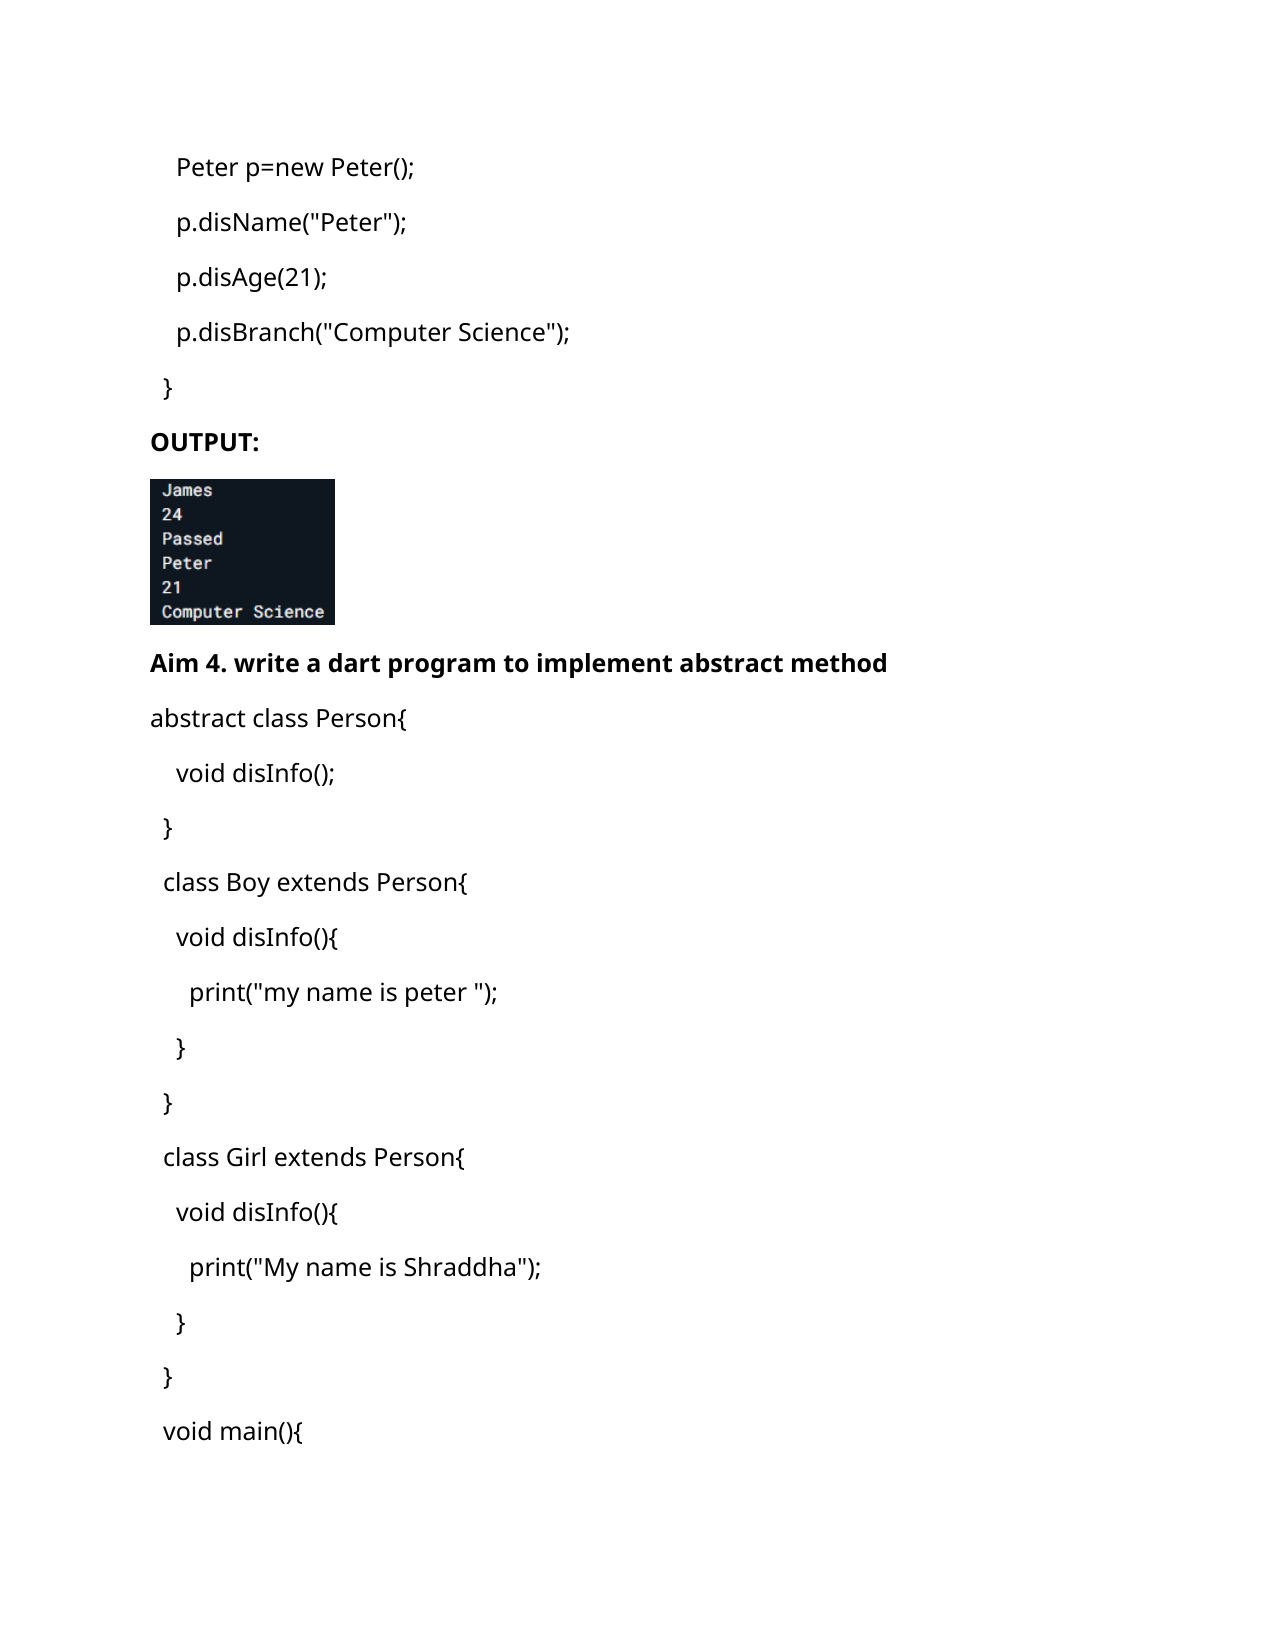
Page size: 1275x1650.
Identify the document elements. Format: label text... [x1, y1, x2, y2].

text Peter p=new Peter(); [150, 150, 1125, 184]
text } [150, 1304, 1125, 1338]
picture [150, 479, 335, 625]
text p.disName("Peter"); [150, 205, 1125, 239]
text } [150, 1030, 1125, 1064]
text abstract class Person{ [150, 700, 1125, 734]
text void disInfo(){ [150, 1194, 1125, 1228]
text class Boy extends Person{ [150, 865, 1125, 899]
text } [150, 1084, 1125, 1119]
text class Girl extends Person{ [150, 1139, 1125, 1173]
text OUTPUT: [150, 424, 1125, 458]
text void disInfo(); [150, 755, 1125, 789]
text void disInfo(){ [150, 920, 1125, 954]
text Aim 4. write a dart program to implement abstract method [150, 645, 1125, 679]
text } [150, 1359, 1125, 1393]
text p.disBranch("Computer Science"); [150, 315, 1125, 349]
text void main(){ [150, 1414, 1125, 1448]
text print("my name is peter "); [150, 975, 1125, 1009]
text print("My name is Shraddha"); [150, 1249, 1125, 1283]
text } [150, 810, 1125, 844]
text p.disAge(21); [150, 260, 1125, 294]
text } [150, 369, 1125, 404]
